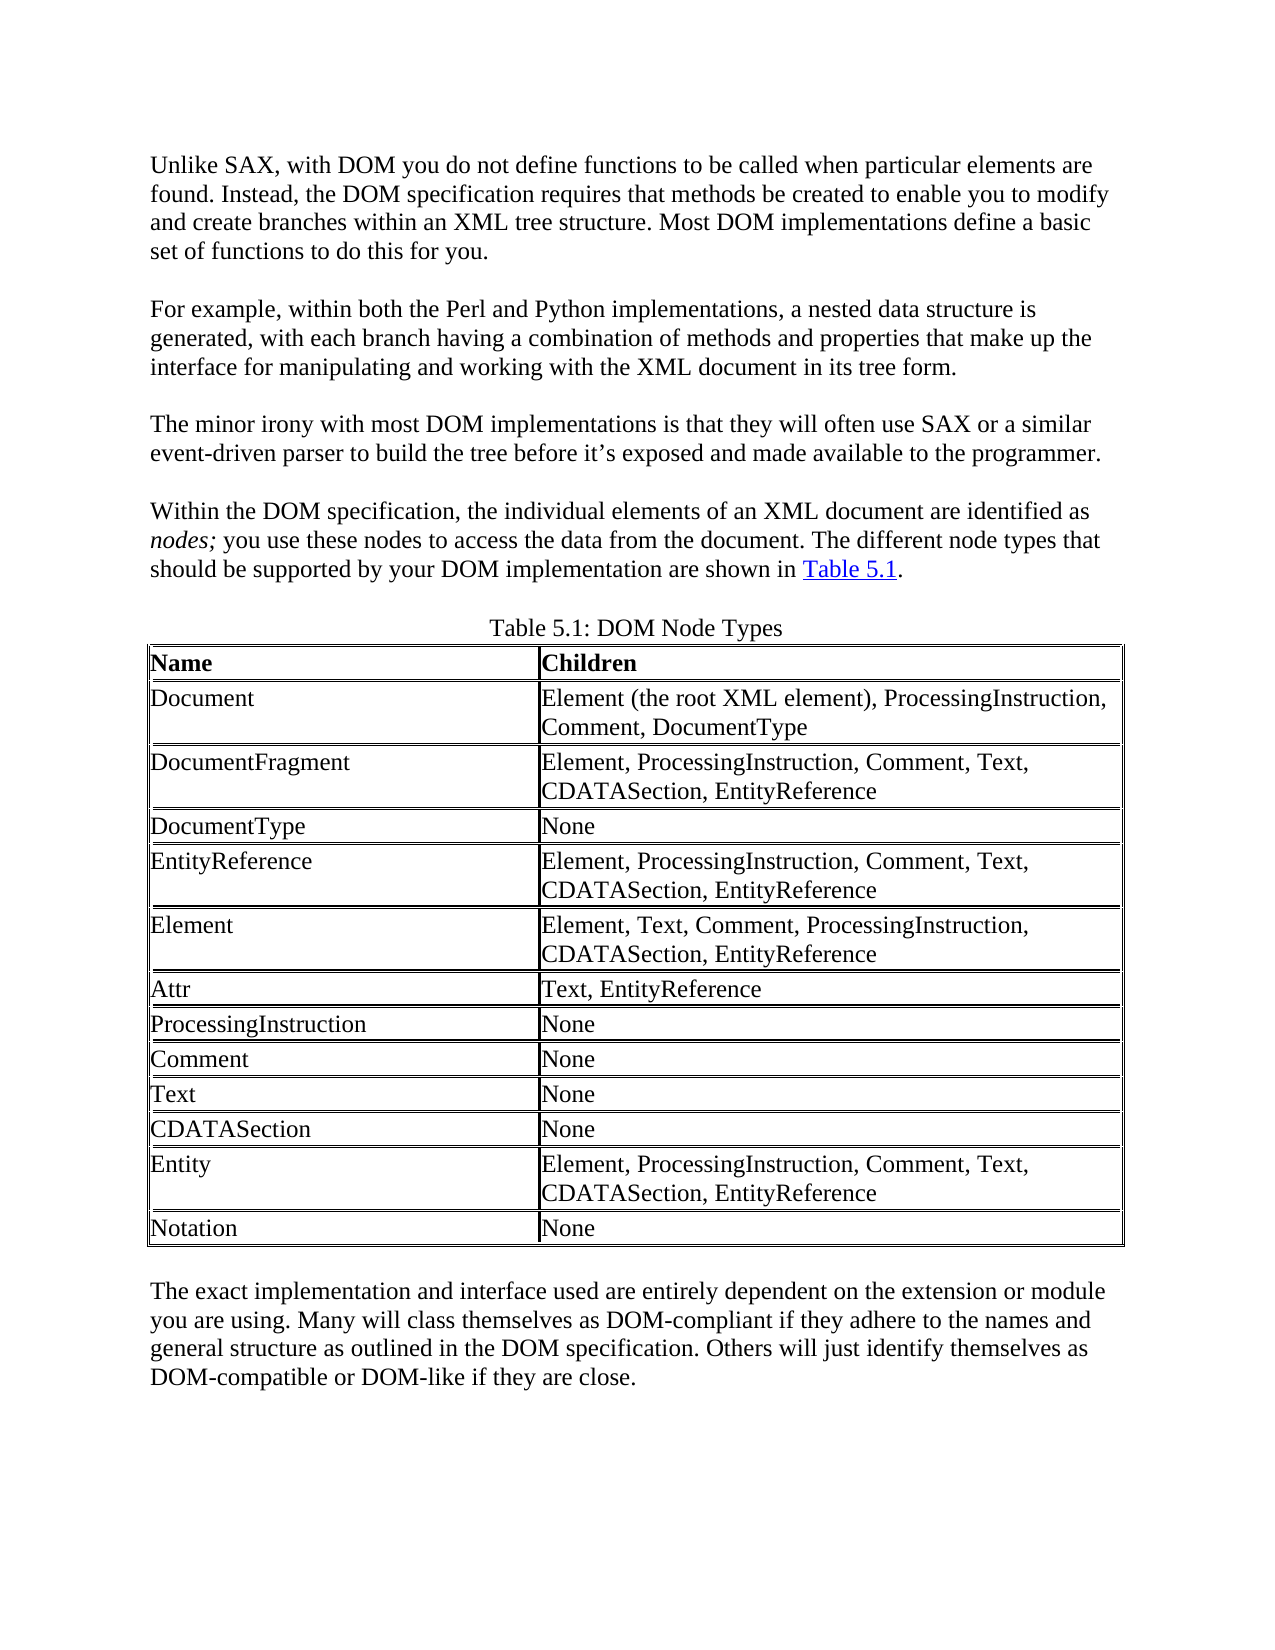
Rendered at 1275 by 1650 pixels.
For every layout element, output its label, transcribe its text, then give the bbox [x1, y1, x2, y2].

table_cell EntityReference [150, 841, 538, 905]
table_cell DocumentType [150, 806, 538, 841]
table_cell Element, ProcessingInstruction, Comment, Text, CDATASection, EntityReference [541, 743, 1122, 806]
table_cell None [541, 1004, 1122, 1039]
table_cell None [541, 806, 1122, 841]
table_cell CDATASection [150, 1110, 538, 1145]
table_cell None [541, 1075, 1122, 1109]
table_cell Element, Text, Comment, ProcessingInstruction, CDATASection, EntityReference [541, 905, 1122, 969]
table_cell DocumentFragment [150, 743, 538, 806]
table_cell ProcessingInstruction [150, 1004, 538, 1039]
text Within the DOM specification, the individual elements of an XML document are identified as nodes; you use these nodes to access the data from the document. The different node types that should be supported by your DOM implementation are shown in Table 5.1. [150, 496, 1125, 582]
table_cell Attr [150, 969, 538, 1004]
text For example, within both the Perl and Python implementations, a nested data structure is generated, with each branch having a combination of methods and properties that make up the interface for manipulating and working with the XML document in its tree form. [150, 294, 1125, 380]
table_cell Children [541, 644, 1123, 679]
table_header Table 5.1: DOM Node Types [149, 612, 1123, 643]
table_cell Element, ProcessingInstruction, Comment, Text, CDATASection, EntityReference [541, 841, 1122, 905]
table_cell Element, ProcessingInstruction, Comment, Text, CDATASection, EntityReference [539, 1145, 1123, 1208]
table_cell Name [149, 644, 538, 679]
table_cell None [541, 1039, 1122, 1074]
table_cell Document [149, 679, 539, 742]
table_cell None [539, 1209, 1122, 1244]
table_cell Comment [150, 1039, 538, 1074]
table_cell Entity [149, 1145, 539, 1208]
table_cell Element [150, 905, 538, 969]
text The exact implementation and interface used are entirely dependent on the extension or module you are using. Many will class themselves as DOM-compliant if they adhere to the names and general structure as outlined in the DOM specification. Others will just identify themselves as DOM-compatible or DOM-like if they are close. [150, 1276, 1125, 1391]
table_cell Text [150, 1075, 538, 1109]
text Unlike SAX, with DOM you do not define functions to be called when particular elements are found. Instead, the DOM specification requires that methods be created to enable you to modify and create branches within an XML tree structure. Most DOM implementations define a basic set of functions to do this for you. [150, 150, 1125, 265]
table_cell Text, EntityReference [541, 969, 1122, 1004]
table_cell Element (the root XML element), ProcessingInstruction, Comment, DocumentType [539, 679, 1123, 742]
table_cell Notation [150, 1209, 539, 1244]
text The minor irony with most DOM implementations is that they will often use SAX or a similar event-driven parser to build the tree before it’s exposed and made available to the programmer. [150, 409, 1125, 467]
table_cell None [541, 1110, 1122, 1145]
